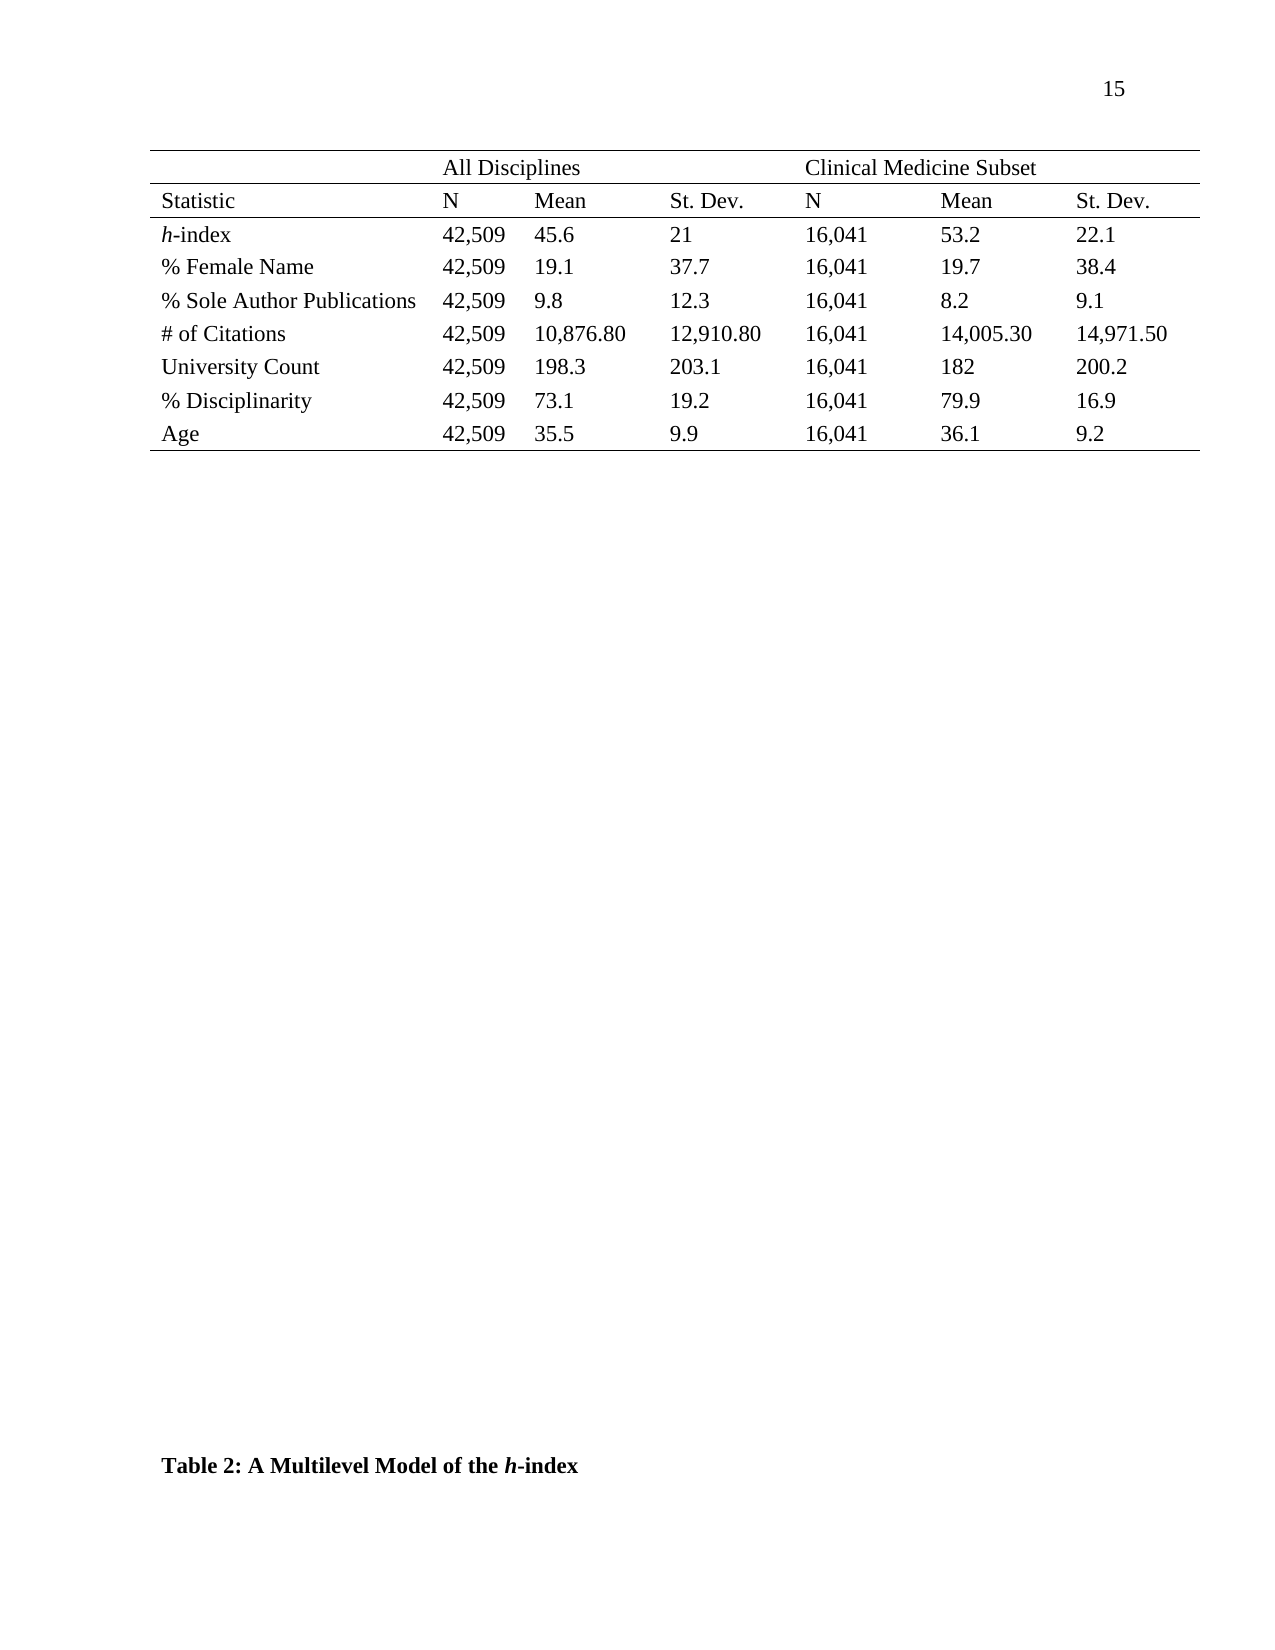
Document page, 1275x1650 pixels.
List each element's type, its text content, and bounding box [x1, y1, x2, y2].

table_cell 16.9 [1065, 383, 1200, 417]
table_cell 42,509 [431, 383, 523, 417]
table_cell 9.2 [1065, 417, 1200, 450]
table_cell N [794, 184, 929, 217]
table_cell All Disciplines [431, 151, 794, 183]
table_cell 37.7 [658, 250, 794, 283]
table_cell 9.8 [523, 283, 658, 317]
table_cell Statistic [150, 184, 431, 217]
table_cell h-index [150, 218, 431, 250]
table_cell 19.1 [523, 250, 658, 283]
table_cell 21 [658, 218, 794, 250]
table_cell Age [150, 417, 431, 450]
table_cell 8.2 [929, 283, 1064, 317]
table_cell 12.3 [658, 283, 794, 317]
table_cell 42,509 [431, 417, 523, 450]
table_cell Mean [929, 184, 1064, 217]
table_cell St. Dev. [658, 184, 794, 217]
table_cell 38.4 [1065, 250, 1200, 283]
table_cell 42,509 [431, 317, 523, 350]
table_cell % Sole Author Publications [150, 283, 431, 317]
table_cell N [431, 184, 523, 217]
table_cell 79.9 [929, 383, 1064, 417]
table_cell 9.9 [658, 417, 794, 450]
table_cell % Female Name [150, 250, 431, 283]
table_cell [150, 151, 431, 183]
table_header Table 2: A Multilevel Model of the h-index [150, 1400, 1125, 1479]
table_cell 45.6 [523, 218, 658, 250]
table_cell 16,041 [794, 417, 929, 450]
table_cell 16,041 [794, 350, 929, 383]
table_cell 19.7 [929, 250, 1064, 283]
table_cell 14,971.50 [1065, 317, 1200, 350]
table_cell 19.2 [658, 383, 794, 417]
table_cell 203.1 [658, 350, 794, 383]
table_cell University Count [150, 350, 431, 383]
table_cell St. Dev. [1065, 184, 1200, 217]
table_cell 53.2 [929, 218, 1064, 250]
table_cell 10,876.80 [523, 317, 658, 350]
table_cell Mean [523, 184, 658, 217]
table_cell 16,041 [794, 250, 929, 283]
table_cell 35.5 [523, 417, 658, 450]
table_cell 200.2 [1065, 350, 1200, 383]
table_cell 73.1 [523, 383, 658, 417]
table_cell 42,509 [431, 218, 523, 250]
table_cell % Disciplinarity [150, 383, 431, 417]
table_cell # of Citations [150, 317, 431, 350]
table_cell 16,041 [794, 218, 929, 250]
table_cell Clinical Medicine Subset [794, 151, 1200, 183]
table_cell 42,509 [431, 350, 523, 383]
table_cell 16,041 [794, 383, 929, 417]
table_cell 14,005.30 [929, 317, 1064, 350]
table_cell 36.1 [929, 417, 1064, 450]
table_cell 16,041 [794, 317, 929, 350]
table_cell 42,509 [431, 250, 523, 283]
table_cell 22.1 [1065, 218, 1200, 250]
table_cell 16,041 [794, 283, 929, 317]
table_cell 12,910.80 [658, 317, 794, 350]
table_cell 42,509 [431, 283, 523, 317]
table_cell 9.1 [1065, 283, 1200, 317]
table_cell 198.3 [523, 350, 658, 383]
table_cell 182 [929, 350, 1064, 383]
